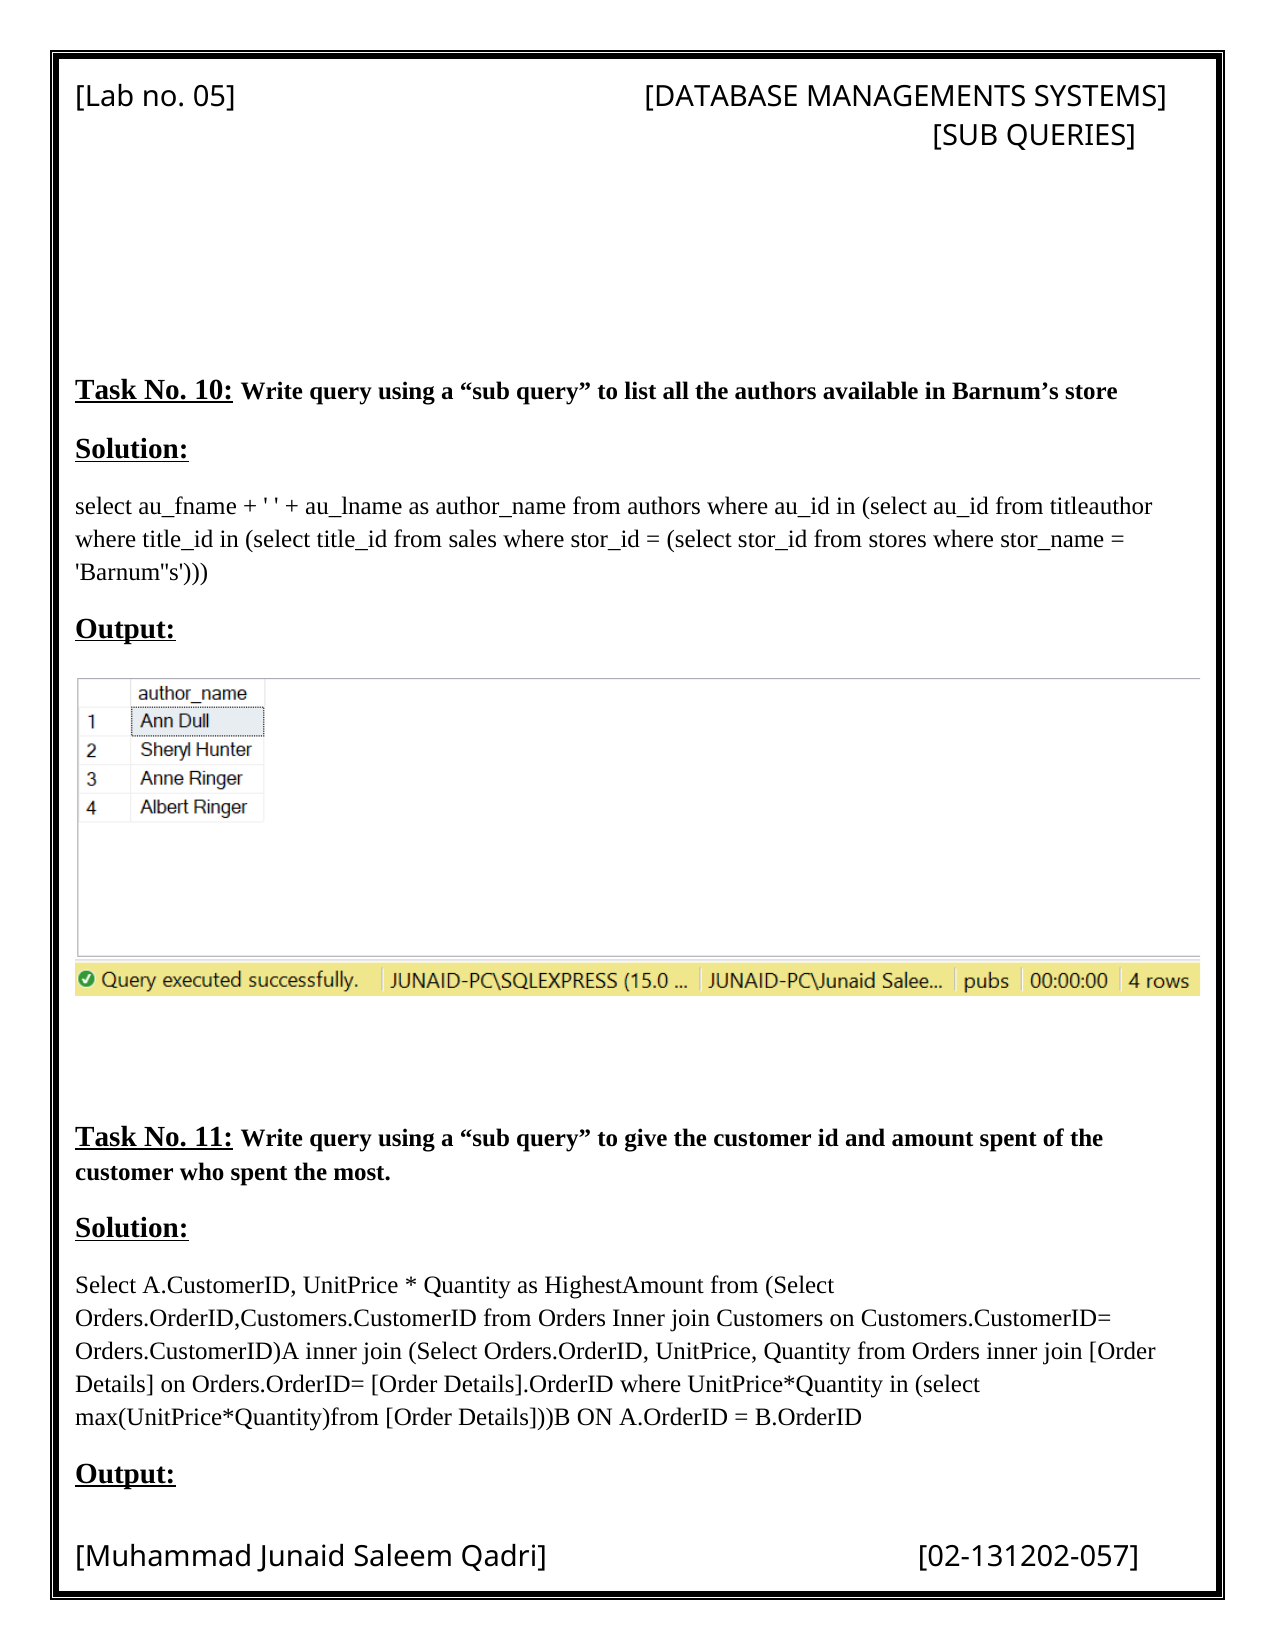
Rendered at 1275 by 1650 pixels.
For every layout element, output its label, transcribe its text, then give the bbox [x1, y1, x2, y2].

text Task No. 11: Write query using a “sub query” to give the customer id and amount spent of the customer who spent the most. [75, 1119, 1200, 1186]
text Solution: [75, 1211, 1200, 1244]
text Solution: [75, 432, 1200, 465]
text Task No. 10: Write query using a “sub query” to list all the authors available in Barnum’s store [75, 372, 1200, 406]
text select au_fname + ' ' + au_lname as author_name from authors where au_id in (select au_id from titleauthor where title_id in (select title_id from sales where stor_id = (select stor_id from stores where stor_name = 'Barnum''s'))) [75, 491, 1200, 586]
picture [75, 678, 1200, 996]
text Output: [75, 1456, 1200, 1489]
text Output: [75, 611, 1200, 644]
text Select A.CustomerID, UnitPrice * Quantity as HighestAmount from (Select Orders.OrderID,Customers.CustomerID from Orders Inner join Customers on Customers.CustomerID= Orders.CustomerID)A inner join (Select Orders.OrderID, UnitPrice, Quantity from Orders inner join [Order Details] on Orders.OrderID= [Order Details].OrderID where UnitPrice*Quantity in (select max(UnitPrice*Quantity)from [Order Details]))B ON A.OrderID = B.OrderID [75, 1270, 1200, 1431]
